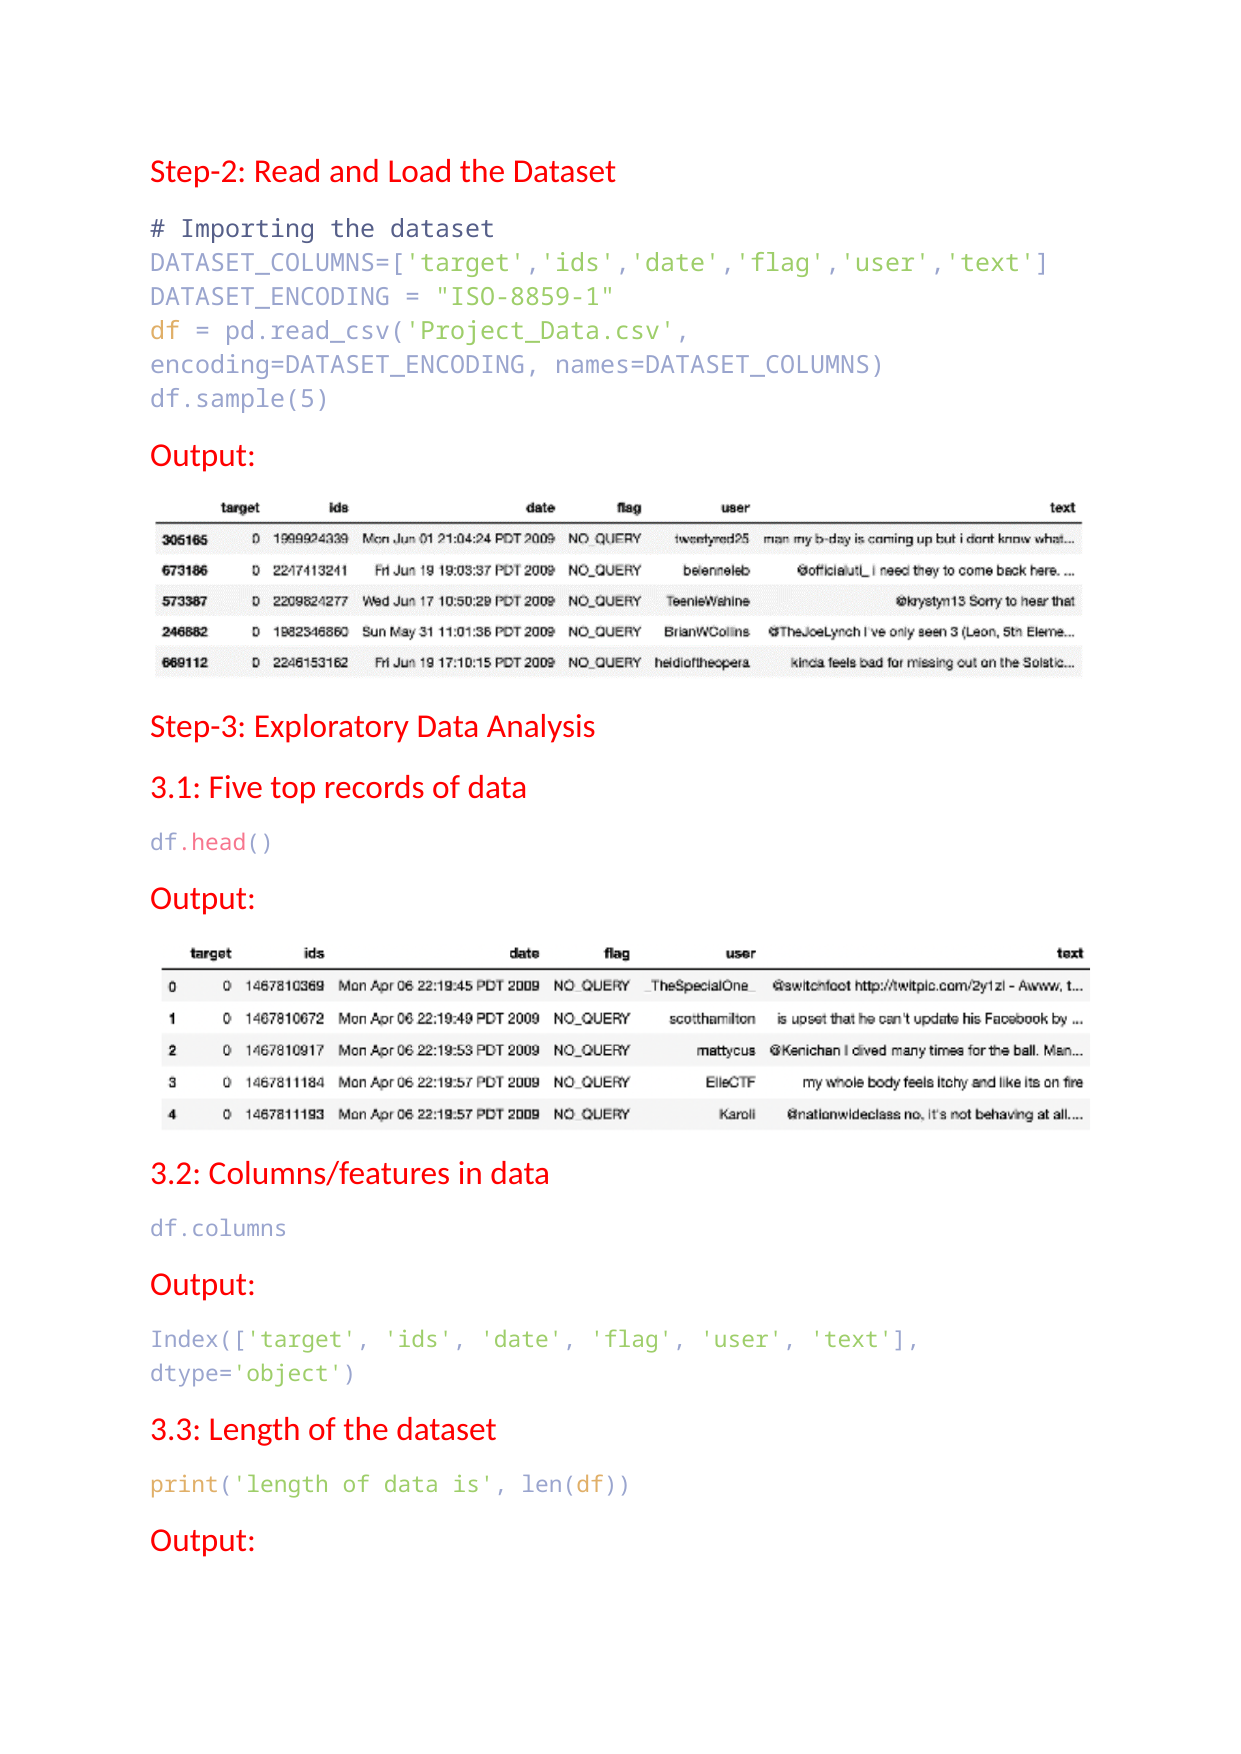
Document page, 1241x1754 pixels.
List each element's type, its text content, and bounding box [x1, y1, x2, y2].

text 3.3: Length of the dataset [150, 1408, 1090, 1448]
text Output: [150, 1263, 1090, 1303]
text df.head() [150, 826, 1090, 857]
text 3.1: Five top records of data [150, 766, 1090, 806]
text df = pd.read_csv('Project_Data.csv', encoding=DATASET_ENCODING, names=DATASET_COLUMNS) [150, 313, 1090, 381]
text Output: [150, 434, 1090, 475]
text Step-2: Read and Load the Dataset [150, 150, 1090, 191]
text Output: [150, 877, 1090, 917]
text df.sample(5) [150, 381, 1090, 415]
text df.columns [150, 1212, 1090, 1244]
text Index(['target', 'ids', 'date', 'flag', 'user', 'text'], dtype='object') [150, 1323, 1090, 1388]
text DATASET_ENCODING = "ISO-8859-1" [150, 279, 1090, 313]
picture [150, 495, 1091, 687]
text DATASET_COLUMNS=['target','ids','date','flag','user','text'] [150, 245, 1090, 279]
text 3.2: Columns/features in data [150, 1152, 1090, 1192]
text print('length of data is', len(df)) [150, 1468, 1090, 1499]
text Output: [150, 1519, 1090, 1559]
text # Importing the dataset [150, 211, 1090, 245]
text Step-3: Exploratory Data Analysis [150, 705, 1090, 746]
picture [150, 937, 1091, 1133]
